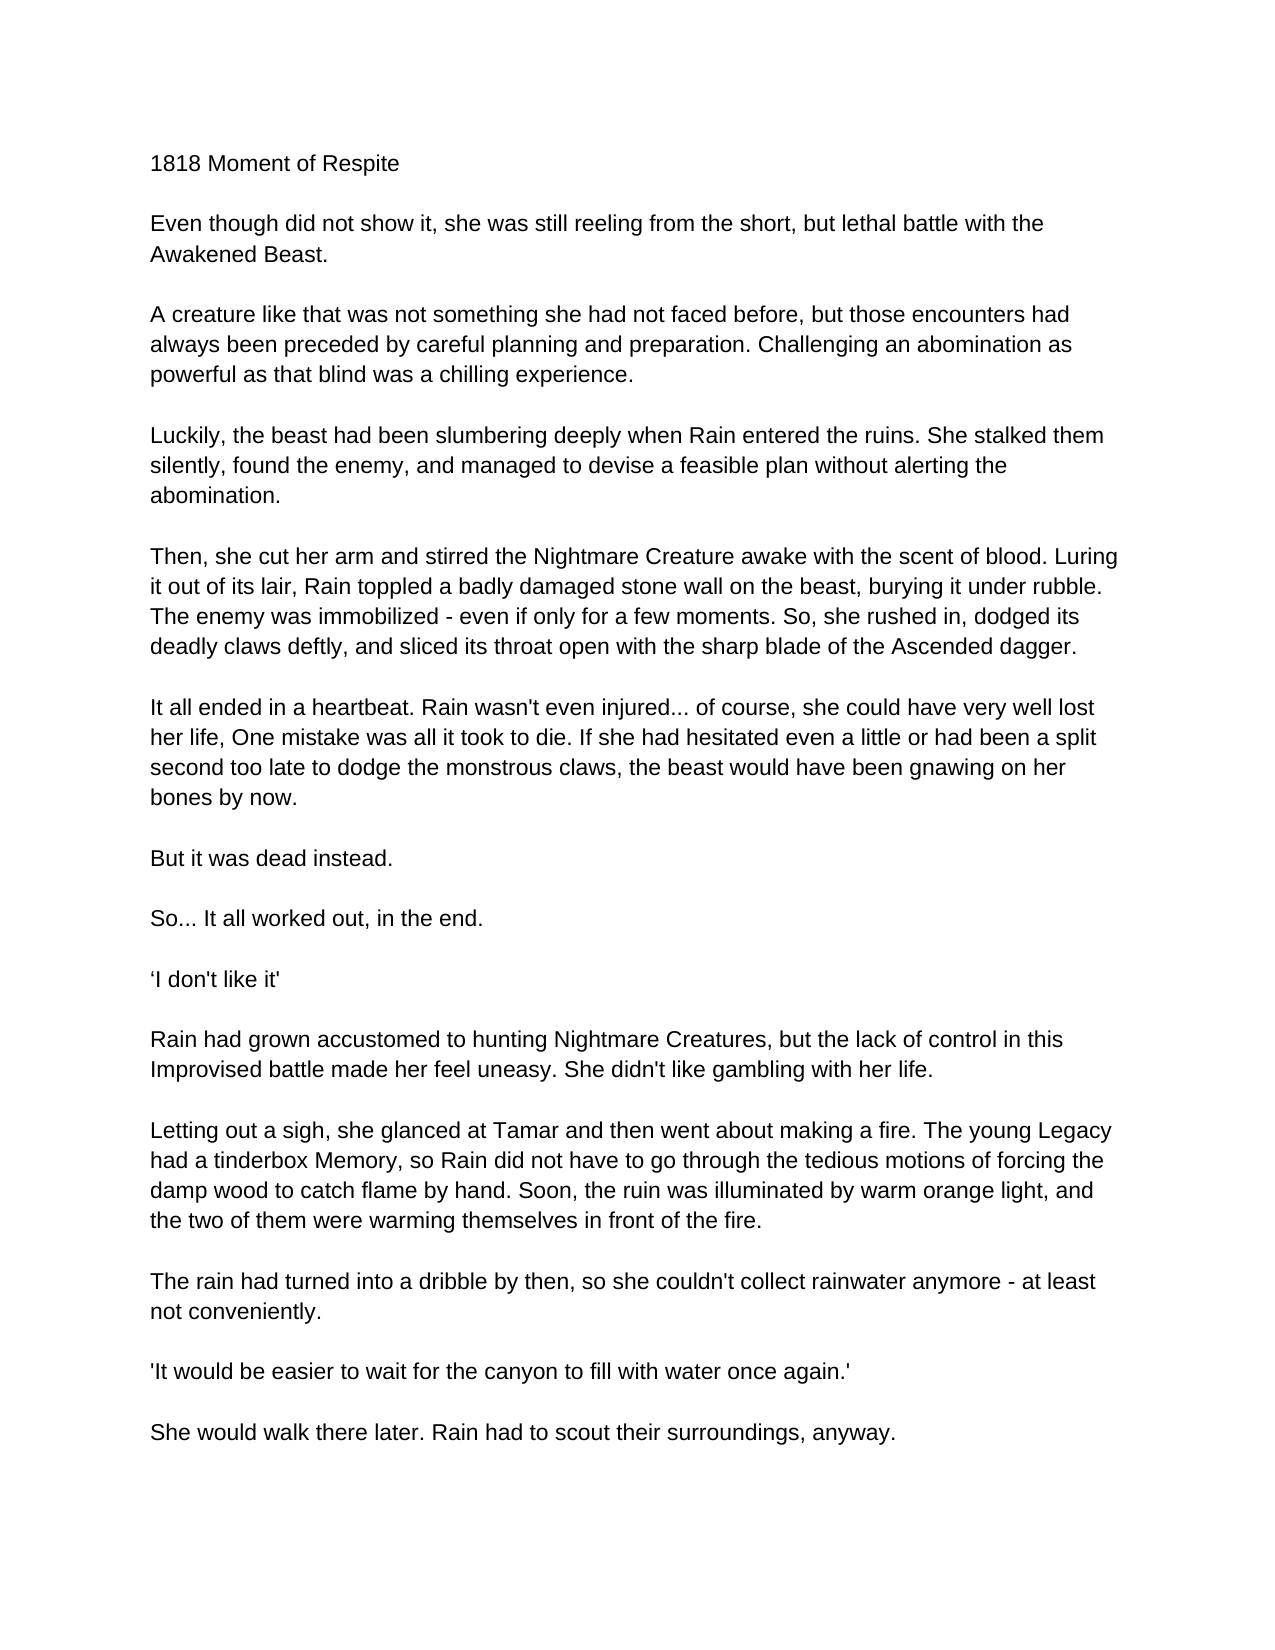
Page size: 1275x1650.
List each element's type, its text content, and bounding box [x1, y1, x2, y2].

text But it was dead instead. [150, 845, 1125, 871]
text Then, she cut her arm and stirred the Nightmare Creature awake with the scent of blood. Luring it out of its lair, Rain toppled a badly damaged stone wall on the beast, burying it under rubble. The enemy was immobilized - even if only for a few moments. So, she rushed in, dodged its deadly claws deftly, and sliced its throat open with the sharp blade of the Ascended dagger. [150, 543, 1125, 660]
text The rain had turned into a dribble by then, so she couldn't collect rainwater anymore - at least not conveniently. [150, 1268, 1125, 1324]
text She would walk there later. Rain had to scout their surroundings, anyway. [150, 1419, 1125, 1445]
text So... It all worked out, in the end. [150, 905, 1125, 932]
text Rain had grown accustomed to hunting Nightmare Creatures, but the lack of control in this Improvised battle made her feel uneasy. She didn't like gambling with her life. [150, 1026, 1125, 1083]
text It all ended in a heartbeat. Rain wasn't even injured... of course, she could have very well lost her life, One mistake was all it took to die. If she had hesitated even a little or had been a split second too late to dodge the monstrous claws, the beast would have been gnawing on her bones by now. [150, 694, 1125, 811]
text Luckily, the beast had been slumbering deeply when Rain entered the ruins. She stalked them silently, found the enemy, and managed to devise a feasible plan without alerting the abomination. [150, 422, 1125, 509]
text ‘I don't like it' [150, 966, 1125, 992]
text Letting out a sigh, she glanced at Tamar and then went about making a fire. The young Legacy had a tinderbox Memory, so Rain did not have to go through the tedious motions of forcing the damp wood to catch flame by hand. Soon, the ruin was illuminated by warm orange light, and the two of them were warming themselves in front of the fire. [150, 1117, 1125, 1234]
text A creature like that was not something she had not faced before, but those encounters had always been preceded by careful planning and preparation. Challenging an abomination as powerful as that blind was a chilling experience. [150, 301, 1125, 388]
text 'It would be easier to wait for the canyon to fill with water once again.' [150, 1358, 1125, 1385]
text Even though did not show it, she was still reeling from the short, but lethal battle with the Awakened Beast. [150, 210, 1125, 267]
text 1818 Moment of Respite [150, 150, 1125, 176]
